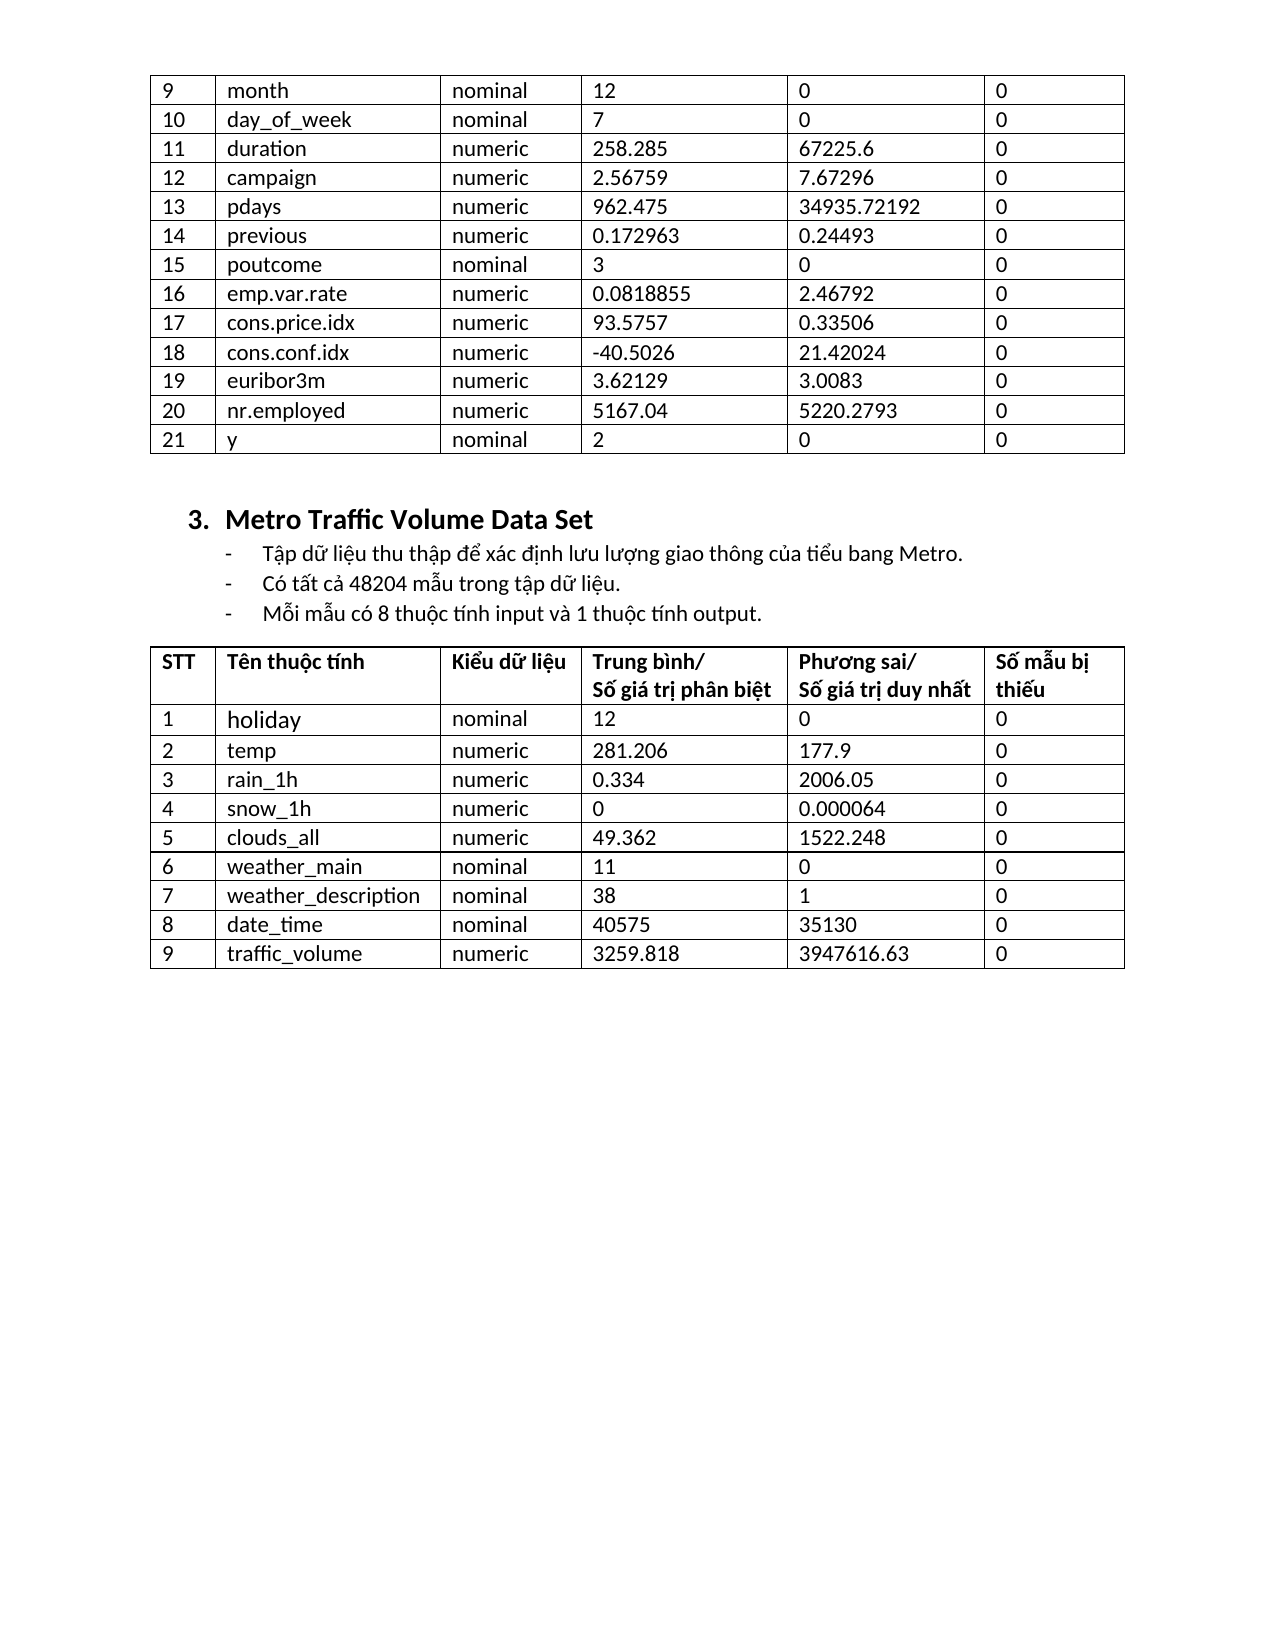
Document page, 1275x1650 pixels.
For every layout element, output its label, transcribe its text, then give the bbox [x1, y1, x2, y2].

table_cell 16 [151, 280, 215, 307]
table_cell 17 [151, 309, 215, 337]
table_cell month [216, 76, 440, 104]
table_cell numeric [441, 794, 581, 822]
table_cell numeric [441, 280, 581, 307]
table_cell day_of_week [216, 105, 440, 133]
table_cell 0 [985, 881, 1124, 909]
table_cell duration [216, 134, 440, 162]
table_cell 0.0818855 [582, 280, 787, 307]
table_cell 20 [151, 396, 215, 424]
table_cell 12 [582, 76, 787, 104]
list Có tất cả 48204 mẫu trong tập dữ liệu. [225, 569, 1125, 597]
table_cell 21 [151, 425, 215, 453]
table_cell 0 [788, 250, 984, 278]
table_cell 9 [151, 76, 215, 104]
table_cell -40.5026 [582, 338, 787, 366]
table_cell 2 [582, 425, 787, 453]
table_cell cons.conf.idx [216, 338, 440, 366]
table_cell 0 [788, 853, 984, 880]
table_cell 49.362 [582, 823, 787, 851]
table_cell nr.employed [216, 396, 440, 424]
table_cell nominal [441, 425, 581, 453]
table_cell 14 [151, 221, 215, 249]
table_cell pdays [216, 192, 440, 220]
table_cell 5167.04 [582, 396, 787, 424]
table_cell 2 [151, 736, 215, 764]
table_cell 67225.6 [788, 134, 984, 162]
table_cell 0 [985, 765, 1124, 793]
table_cell 7 [582, 105, 787, 133]
table_cell 0 [788, 105, 984, 133]
table_cell traffic_volume [216, 940, 440, 968]
table_cell temp [216, 736, 440, 764]
table_cell 0 [985, 705, 1124, 735]
table_cell euribor3m [216, 367, 440, 395]
table_cell numeric [441, 823, 581, 851]
table_cell 1522.248 [788, 823, 984, 851]
table_cell 0 [985, 367, 1124, 395]
table_cell 2.56759 [582, 163, 787, 191]
table_cell 3 [582, 250, 787, 278]
table_cell 34935.72192 [788, 192, 984, 220]
list Mỗi mẫu có 8 thuộc tính input và 1 thuộc tính output. [225, 599, 1125, 628]
table_header Kiểu dữ liệu [441, 648, 581, 703]
table_cell 13 [151, 192, 215, 220]
table_cell clouds_all [216, 823, 440, 851]
table_cell 0.000064 [788, 794, 984, 822]
table_cell 3259.818 [582, 940, 787, 968]
table_cell 2.46792 [788, 280, 984, 307]
table_cell nominal [441, 250, 581, 278]
table_cell 3.62129 [582, 367, 787, 395]
table_cell cons.price.idx [216, 309, 440, 337]
table_cell 281.206 [582, 736, 787, 764]
table_cell 0 [985, 134, 1124, 162]
table_cell nominal [441, 705, 581, 735]
table_cell numeric [441, 163, 581, 191]
table_cell 1 [788, 881, 984, 909]
table_cell 11 [582, 853, 787, 880]
list Tập dữ liệu thu thập để xác định lưu lượng giao thông của tiểu bang Metro. [225, 539, 1125, 567]
table_cell 0 [985, 396, 1124, 424]
table_cell rain_1h [216, 765, 440, 793]
table_cell 21.42024 [788, 338, 984, 366]
table_cell 3 [151, 765, 215, 793]
table_cell nominal [441, 76, 581, 104]
table_header Số mẫu bị thiếu [985, 648, 1124, 703]
table_cell 258.285 [582, 134, 787, 162]
table_cell 0 [985, 105, 1124, 133]
table_cell 0 [788, 76, 984, 104]
table_cell 0.33506 [788, 309, 984, 337]
table_cell weather_main [216, 853, 440, 880]
table_cell 4 [151, 794, 215, 822]
table_cell 7 [151, 881, 215, 909]
table_cell 0 [788, 425, 984, 453]
table_cell 0.172963 [582, 221, 787, 249]
table_header Phương sai/ Số giá trị duy nhất [788, 648, 984, 703]
table_cell snow_1h [216, 794, 440, 822]
table_cell 0 [985, 736, 1124, 764]
table_cell 38 [582, 881, 787, 909]
table_cell 0 [985, 338, 1124, 366]
table_header Trung bình/ Số giá trị phân biệt [582, 648, 787, 703]
table_cell 15 [151, 250, 215, 278]
table_cell 0 [582, 794, 787, 822]
list Metro Traffic Volume Data Set [187, 501, 1125, 536]
table_cell 19 [151, 367, 215, 395]
table_cell 0 [985, 309, 1124, 337]
table_cell 0 [985, 192, 1124, 220]
table_cell weather_description [216, 881, 440, 909]
table_cell 0 [985, 280, 1124, 307]
table_cell 3.0083 [788, 367, 984, 395]
table_cell 5 [151, 823, 215, 851]
table_cell 0 [985, 853, 1124, 880]
table_cell 9 [151, 940, 215, 968]
table_cell poutcome [216, 250, 440, 278]
table_cell 0 [985, 823, 1124, 851]
table_cell nominal [441, 911, 581, 938]
table_cell 0 [985, 794, 1124, 822]
table_cell numeric [441, 765, 581, 793]
table_cell date_time [216, 911, 440, 938]
table_cell numeric [441, 338, 581, 366]
table_cell holiday [216, 705, 440, 735]
table_cell numeric [441, 396, 581, 424]
table_cell campaign [216, 163, 440, 191]
table_cell numeric [441, 221, 581, 249]
table_cell 12 [582, 705, 787, 735]
table_cell numeric [441, 940, 581, 968]
table_cell 40575 [582, 911, 787, 938]
table_cell 2006.05 [788, 765, 984, 793]
table_cell 962.475 [582, 192, 787, 220]
table_cell 8 [151, 911, 215, 938]
table_cell 0 [985, 221, 1124, 249]
table_cell 3947616.63 [788, 940, 984, 968]
table_cell 0 [985, 911, 1124, 938]
table_cell 1 [151, 705, 215, 735]
table_cell 6 [151, 853, 215, 880]
table_cell 0 [985, 76, 1124, 104]
table_cell 0 [985, 425, 1124, 453]
table_cell 0.334 [582, 765, 787, 793]
table_header Tên thuộc tính [216, 648, 440, 703]
table_cell 177.9 [788, 736, 984, 764]
table_cell 11 [151, 134, 215, 162]
table_cell numeric [441, 309, 581, 337]
table_cell numeric [441, 192, 581, 220]
table_cell 0 [788, 705, 984, 735]
table_header STT [151, 648, 215, 703]
table_cell previous [216, 221, 440, 249]
table_cell 7.67296 [788, 163, 984, 191]
table_cell numeric [441, 736, 581, 764]
table_cell 18 [151, 338, 215, 366]
table_cell 35130 [788, 911, 984, 938]
table_cell y [216, 425, 440, 453]
table_cell 0 [985, 940, 1124, 968]
table_cell 5220.2793 [788, 396, 984, 424]
table_cell 0 [985, 250, 1124, 278]
table_cell 93.5757 [582, 309, 787, 337]
table_cell 0.24493 [788, 221, 984, 249]
table_cell 0 [985, 163, 1124, 191]
table_cell nominal [441, 105, 581, 133]
table_cell 12 [151, 163, 215, 191]
table_cell numeric [441, 134, 581, 162]
table_cell 10 [151, 105, 215, 133]
table_cell numeric [441, 367, 581, 395]
table_cell nominal [441, 881, 581, 909]
table_cell nominal [441, 853, 581, 880]
table_cell emp.var.rate [216, 280, 440, 307]
